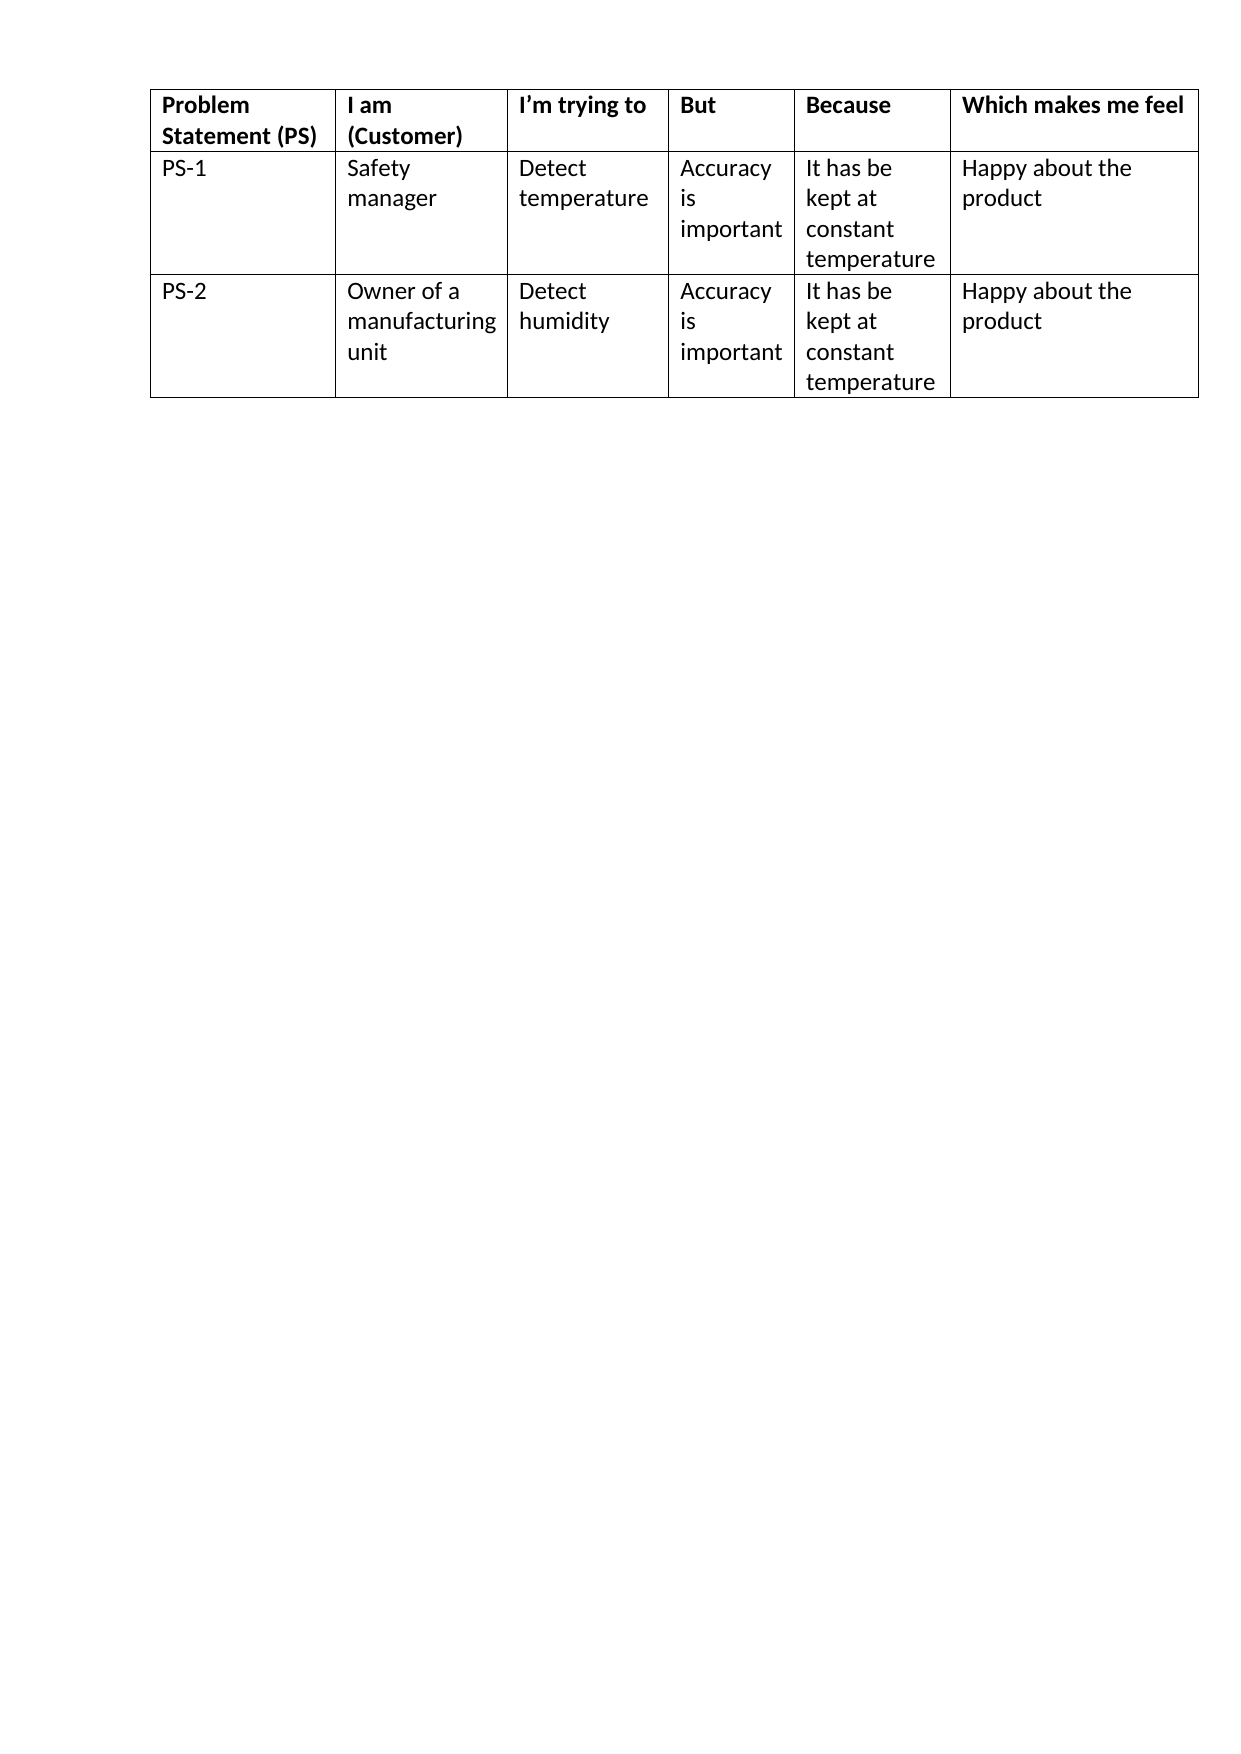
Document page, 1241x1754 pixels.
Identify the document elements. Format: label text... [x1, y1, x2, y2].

table_header But [669, 90, 794, 151]
table_cell Accuracy is important [669, 152, 794, 274]
table_header I am (Customer) [336, 90, 507, 151]
table_cell Detect temperature [508, 152, 668, 274]
table_cell It has be kept at constant temperature [795, 275, 950, 397]
table_cell Detect humidity [508, 275, 668, 397]
table_cell PS-2 [151, 275, 335, 397]
table_cell It has be kept at constant temperature [795, 152, 950, 274]
table_header Because [795, 90, 950, 151]
table_cell Happy about the product [951, 275, 1198, 397]
table_header Problem Statement (PS) [151, 90, 335, 151]
table_header Which makes me feel [951, 90, 1198, 151]
table_cell Safety manager [336, 152, 507, 274]
table_cell Happy about the product [951, 152, 1198, 274]
table_cell Accuracy is important [669, 275, 794, 397]
table_cell PS-1 [151, 152, 335, 274]
table_cell Owner of a manufacturing unit [336, 275, 507, 397]
table_header I’m trying to [508, 90, 668, 151]
